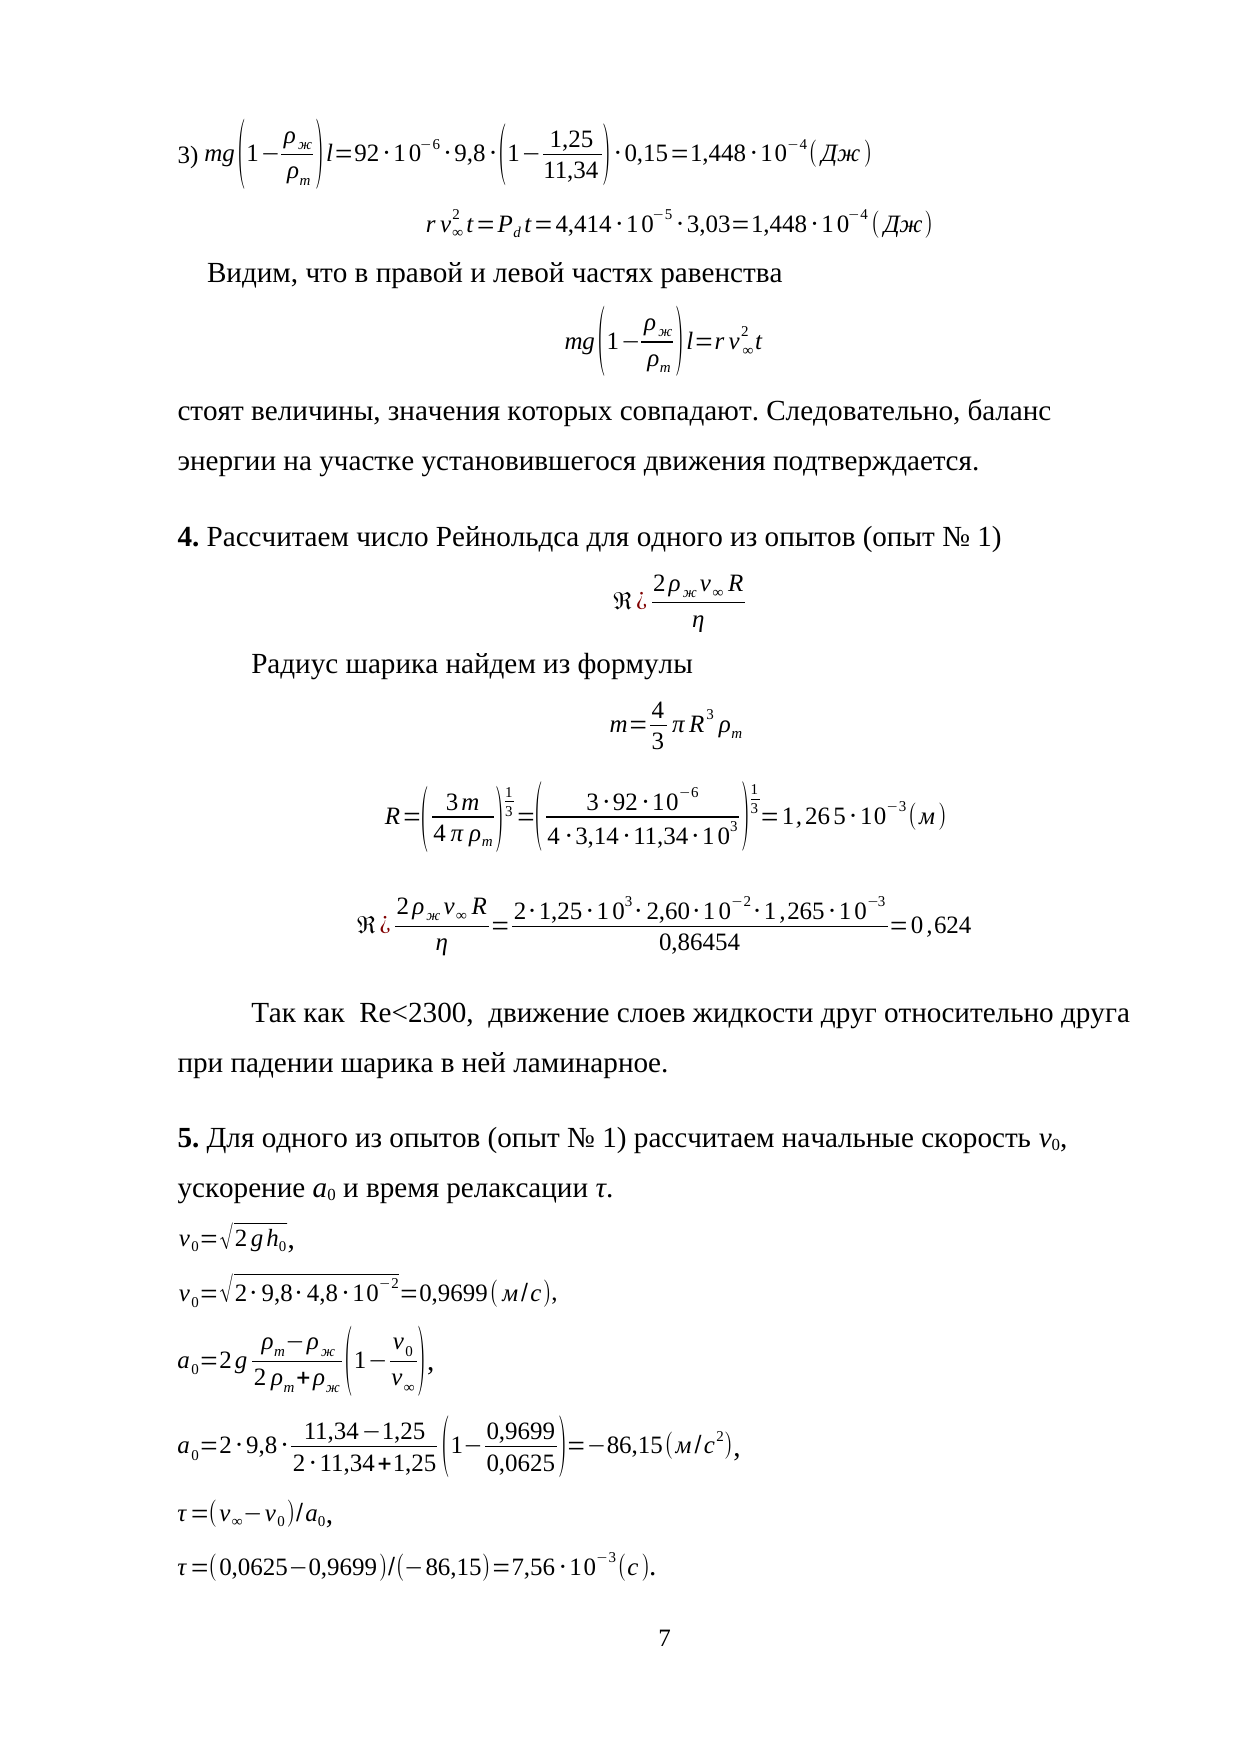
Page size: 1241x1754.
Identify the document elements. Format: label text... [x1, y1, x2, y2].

text , [177, 1273, 1152, 1310]
text , [177, 1221, 1152, 1256]
text , [177, 1415, 1152, 1480]
text Видим, что в правой и левой частях равенства [177, 255, 1152, 289]
text Радиус шарика найдем из формулы [177, 646, 1152, 680]
text Так как Re<2300, движение слоев жидкости друг относительно друга при падении шарика в ней ламинарное. [177, 995, 1152, 1078]
text , [177, 1325, 1152, 1398]
text , [177, 1497, 1152, 1531]
text 3) [177, 118, 1152, 191]
text 4. Рассчитаем число Рейнольдса для одного из опытов (опыт № 1) [177, 519, 1152, 552]
text стоят величины, значения которых совпадают. Следовательно, баланс энергии на участке установившегося движения подтверждается. [177, 393, 1152, 477]
text 5. Для одного из опытов (опыт № 1) рассчитаем начальные скорость v0, ускорение a0 и время релаксации τ. [177, 1120, 1152, 1204]
text . [177, 1548, 1152, 1582]
